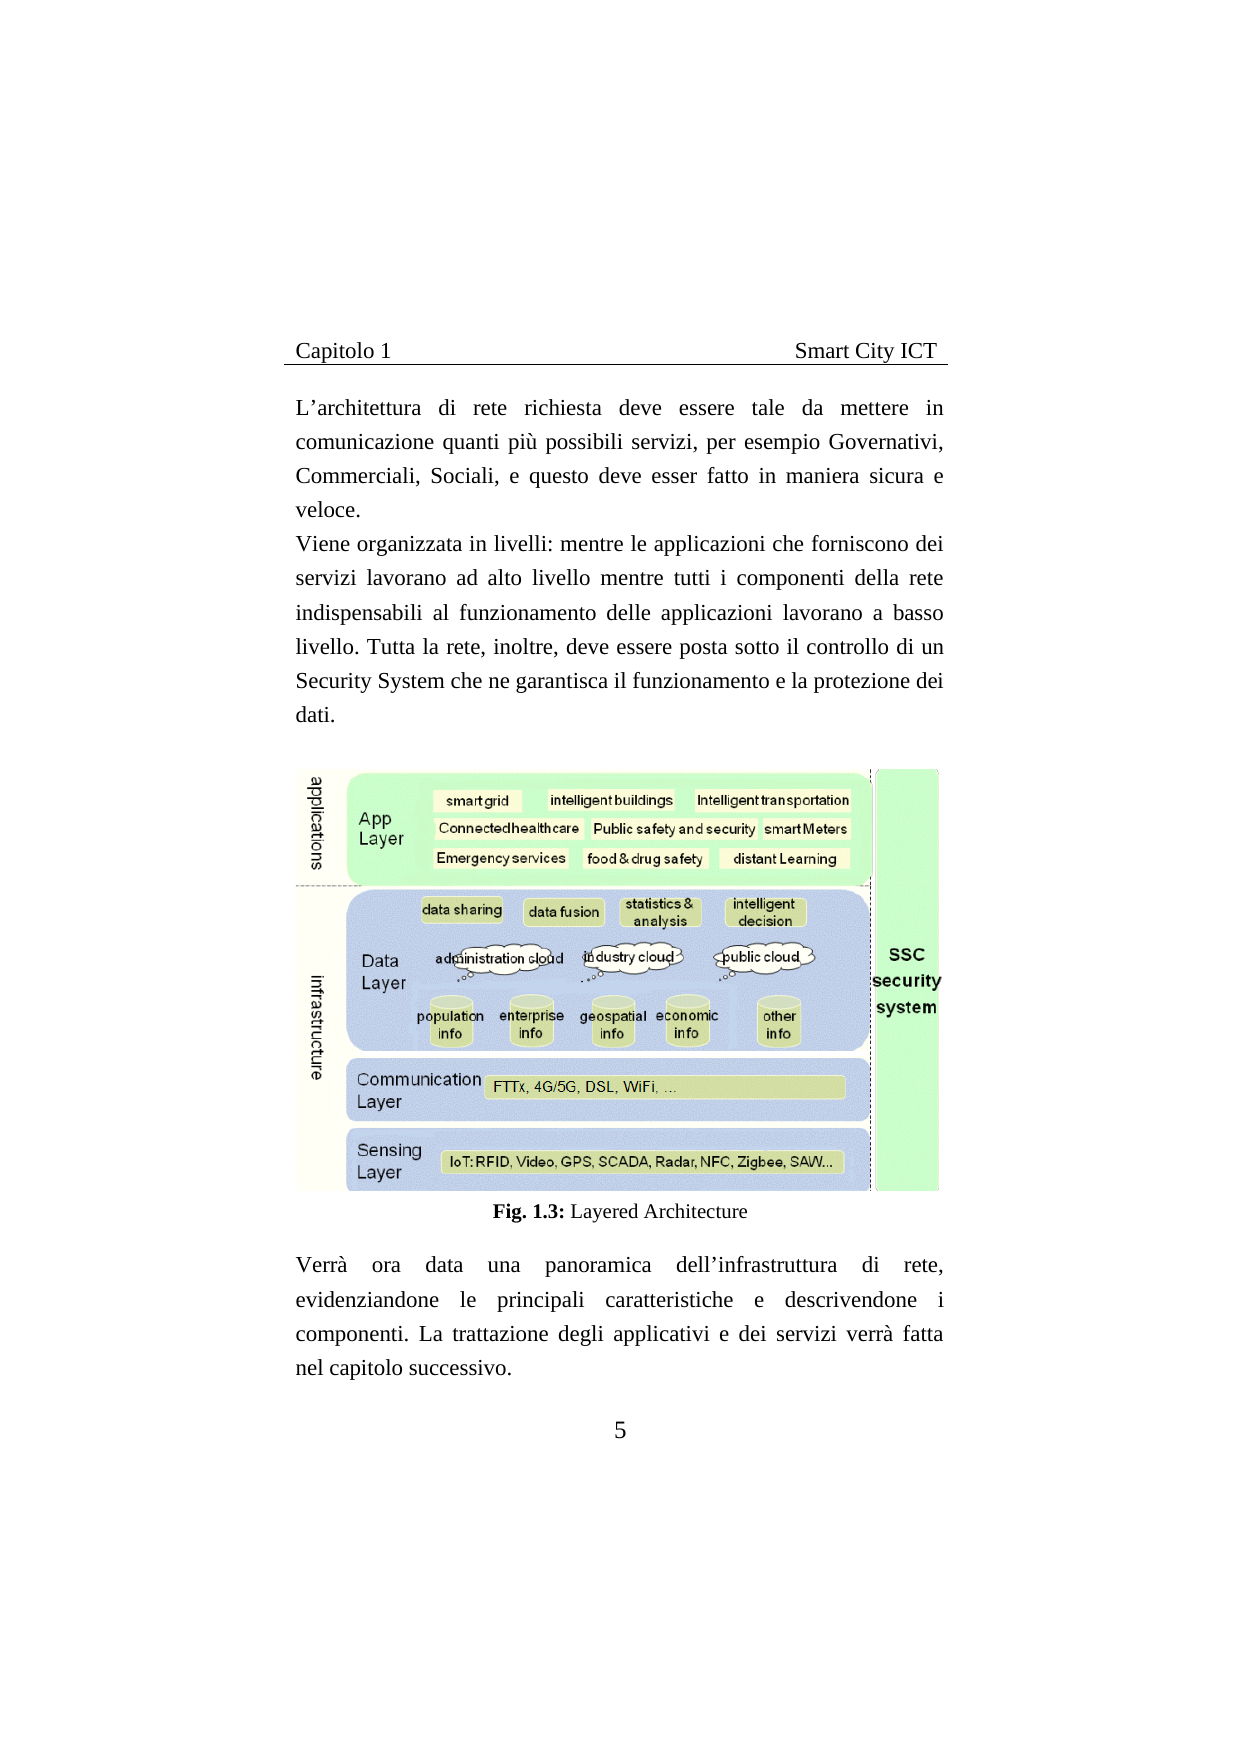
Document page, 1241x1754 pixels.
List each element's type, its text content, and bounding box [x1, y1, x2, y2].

text Viene organizzata in livelli: mentre le applicazioni che forniscono dei servizi lavorano ad alto livello mentre tutti i componenti della rete indispensabili al funzionamento delle applicazioni lavorano a basso livello. Tutta la rete, inoltre, deve essere posta sotto il controllo di un Security System che ne garantisca il funzionamento e la protezione dei dati. [295, 530, 945, 727]
text L’architettura di rete richiesta deve essere tale da mettere in comunicazione quanti più possibili servizi, per esempio Governativi, Commerciali, Sociali, e questo deve esser fatto in maniera sicura e veloce. [295, 393, 945, 522]
picture [295, 769, 945, 1191]
text Verrà ora data una panoramica dell’infrastruttura di rete, evidenziandone le principali caratteristiche e descrivendone i componenti. La trattazione degli applicativi e dei servizi verrà fatta nel capitolo successivo. [295, 1251, 945, 1380]
text Fig. 1.3: Layered Architecture [295, 1199, 945, 1223]
